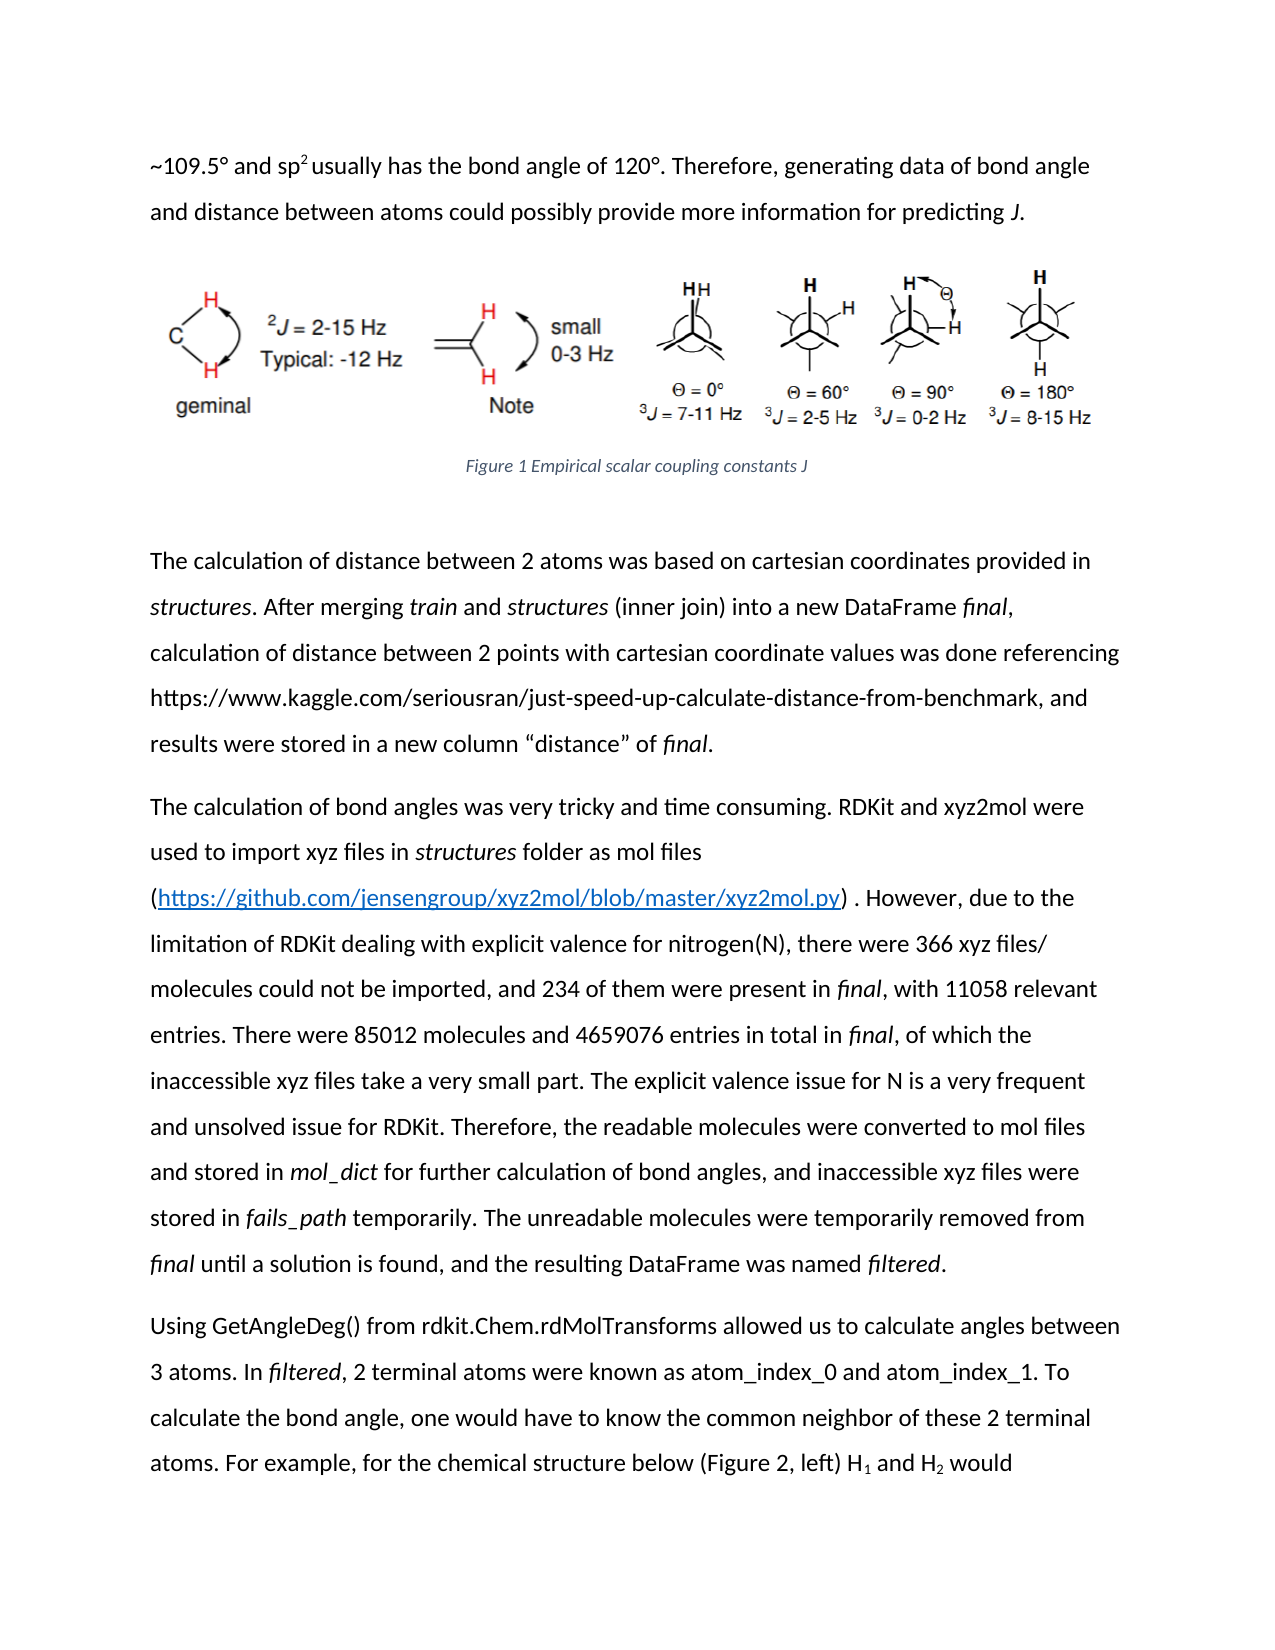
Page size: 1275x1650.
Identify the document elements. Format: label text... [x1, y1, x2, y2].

text The calculation of distance between 2 atoms was based on cartesian coordinates provided in structures. After merging train and structures (inner join) into a new DataFrame final, calculation of distance between 2 points with cartesian coordinate values was done referencing https://www.kaggle.com/seriousran/just-speed-up-calculate-distance-from-benchmark, and results were stored in a new column “distance” of final. [150, 545, 1125, 759]
picture [150, 258, 1104, 436]
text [150, 1310, 1125, 1478]
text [150, 150, 1125, 226]
text The calculation of bond angles was very tricky and time consuming. RDKit and xyz2mol were used to import xyz files in structures folder as mol files (https://github.com/jensengroup/xyz2mol/blob/master/xyz2mol.py) . However, due to the limitation of RDKit dealing with explicit valence for nitrogen(N), there were 366 xyz files/ molecules could not be imported, and 234 of them were present in final, with 11058 relevant entries. There were 85012 molecules and 4659076 entries in total in final, of which the inaccessible xyz files take a very small part. The explicit valence issue for N is a very frequent and unsolved issue for RDKit. Therefore, the readable molecules were converted to mol files and stored in mol_dict for further calculation of bond angles, and inaccessible xyz files were stored in fails_path temporarily. The unreadable molecules were temporarily removed from final until a solution is found, and the resulting DataFrame was named filtered. [150, 791, 1125, 1278]
